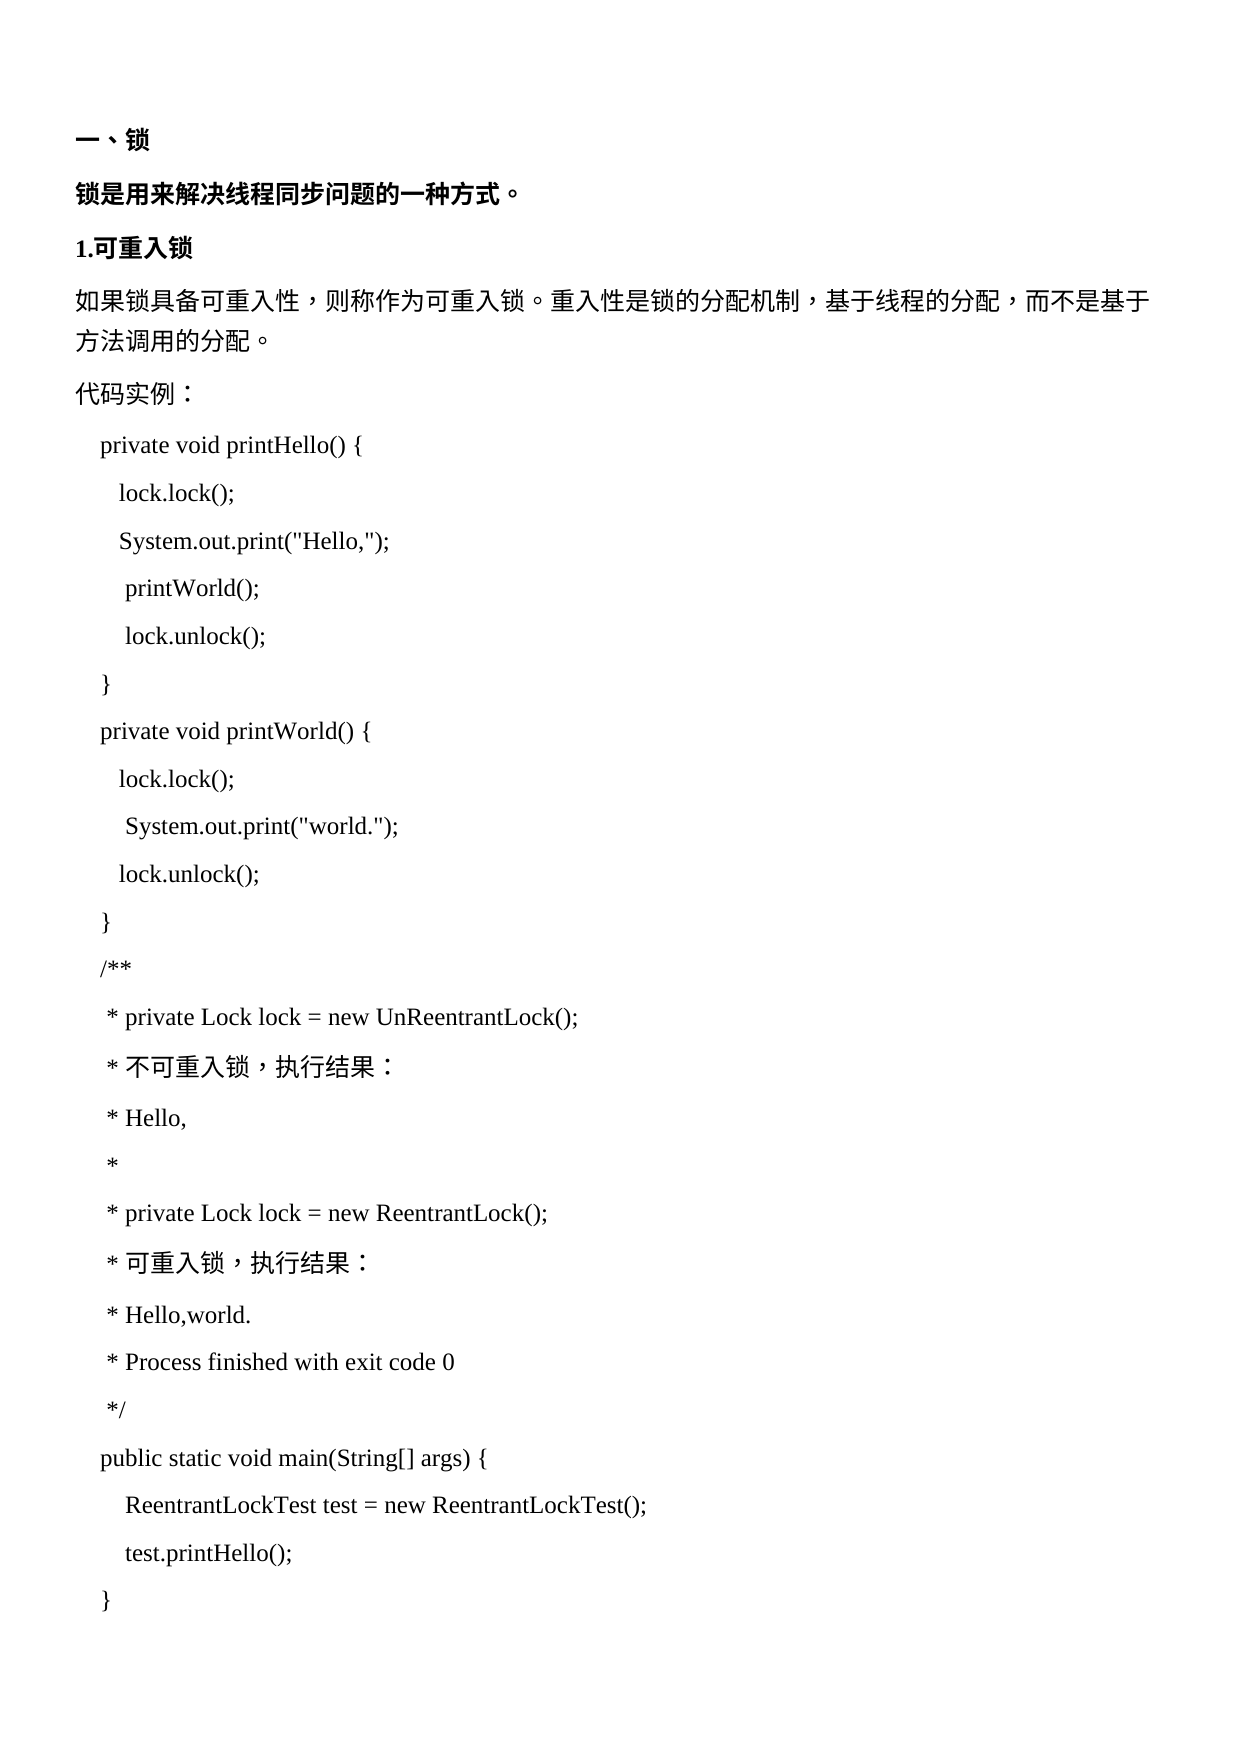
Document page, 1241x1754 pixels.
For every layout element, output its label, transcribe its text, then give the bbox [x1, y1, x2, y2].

text 如果锁具备可重入性，则称作为可重入锁。重入性是锁的分配机制，基于线程的分配，而不是基于方法调用的分配。 [75, 284, 1165, 357]
text System.out.print("Hello,"); [75, 526, 1165, 554]
text lock.unlock(); [75, 621, 1165, 650]
text } [75, 907, 1165, 935]
text 锁是用来解决线程同步问题的一种方式。 [75, 176, 1165, 211]
text 一、锁 [75, 123, 1165, 157]
text 代码实例： [75, 377, 1165, 411]
text private void printWorld() { [75, 716, 1165, 745]
text } [75, 669, 1165, 697]
text ReentrantLockTest test = new ReentrantLockTest(); [75, 1490, 1165, 1519]
text public static void main(String[] args) { [75, 1443, 1165, 1471]
text System.out.print("world."); [75, 811, 1165, 840]
text lock.unlock(); [75, 859, 1165, 888]
text * 可重入锁，执行结果： [75, 1246, 1165, 1280]
text } [75, 1585, 1165, 1614]
text */ [75, 1395, 1165, 1424]
text * 不可重入锁，执行结果： [75, 1049, 1165, 1083]
text test.printHello(); [75, 1538, 1165, 1567]
text printWorld(); [75, 573, 1165, 602]
text * Hello, [75, 1103, 1165, 1132]
text lock.lock(); [75, 478, 1165, 507]
text * Process finished with exit code 0 [75, 1347, 1165, 1376]
text * private Lock lock = new ReentrantLock(); [75, 1198, 1165, 1227]
text /** [75, 954, 1165, 983]
text * [75, 1151, 1165, 1179]
text * private Lock lock = new UnReentrantLock(); [75, 1002, 1165, 1031]
text * Hello,world. [75, 1300, 1165, 1328]
text private void printHello() { [75, 431, 1165, 459]
text lock.lock(); [75, 764, 1165, 793]
text 1.可重入锁 [75, 230, 1165, 264]
